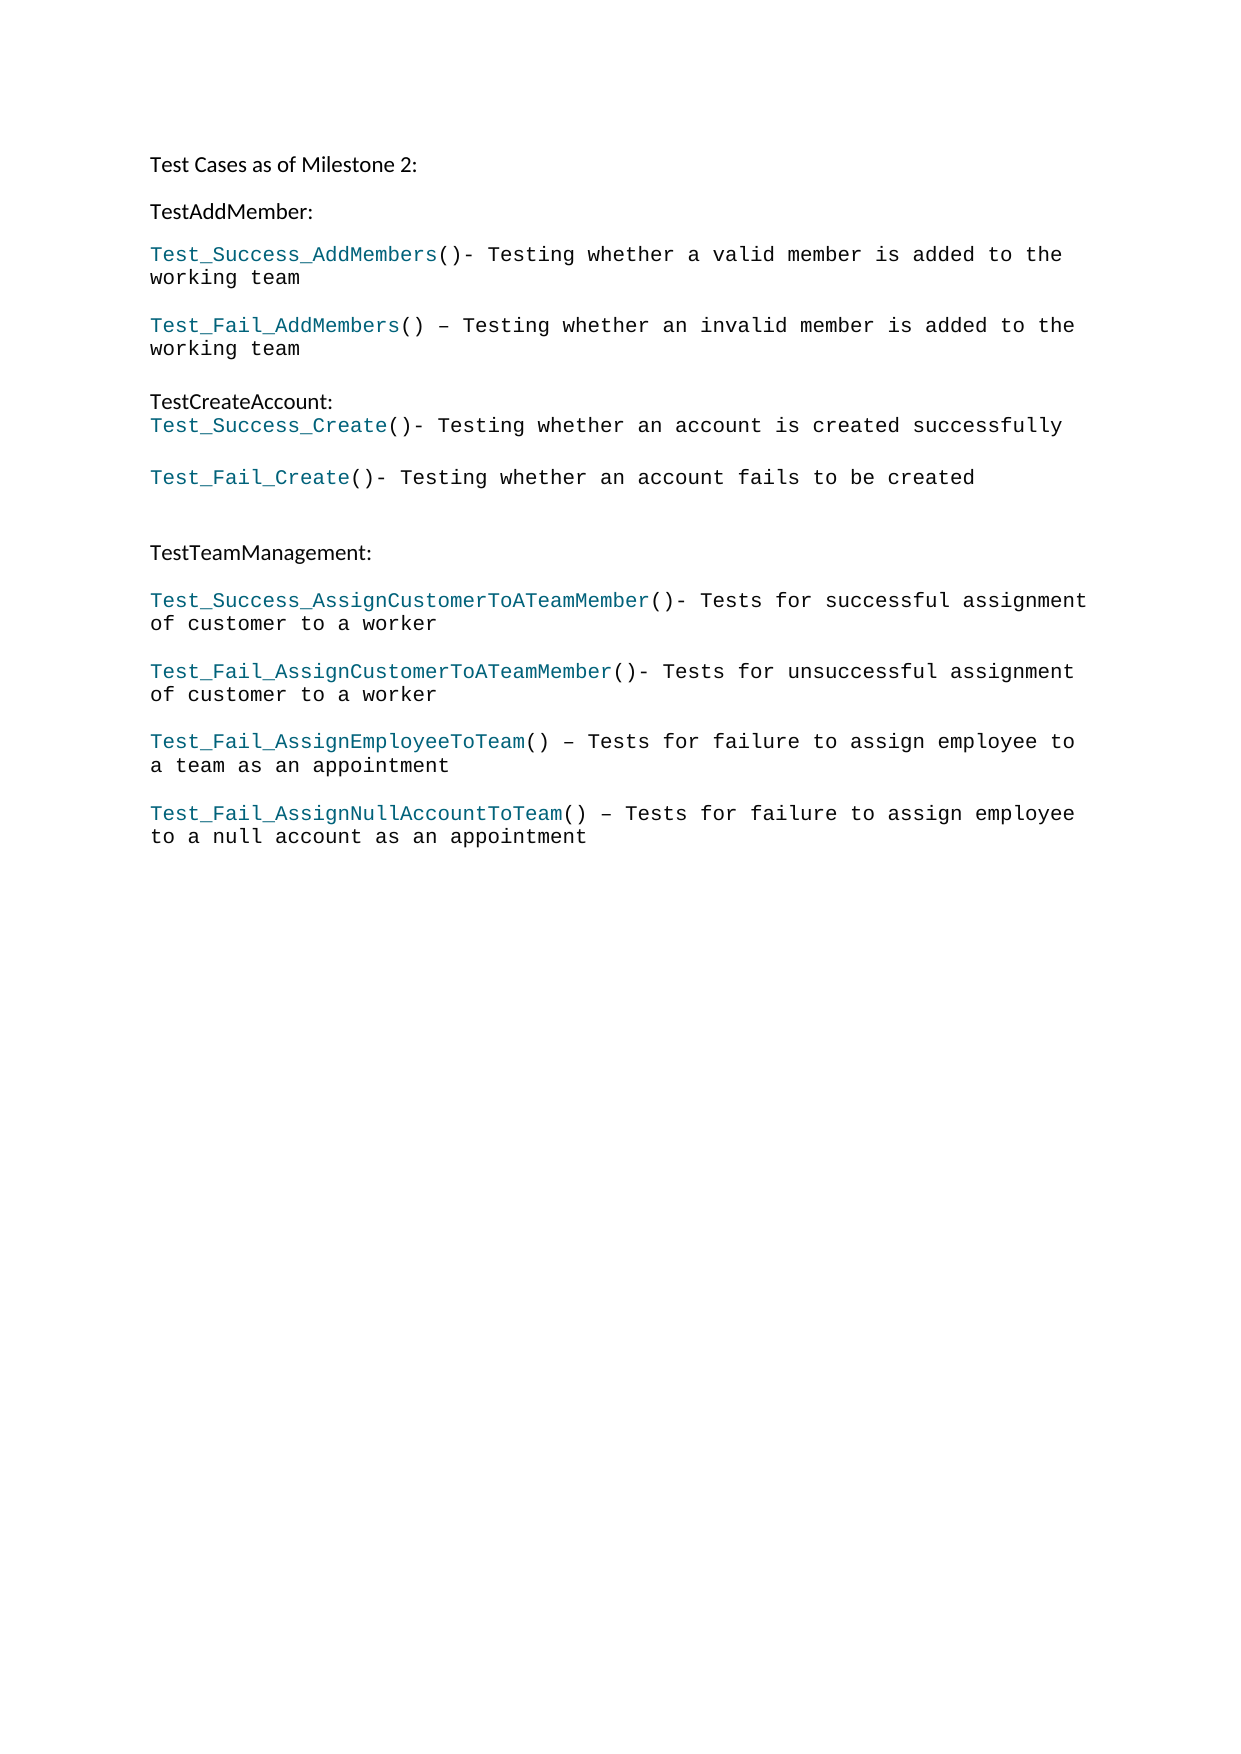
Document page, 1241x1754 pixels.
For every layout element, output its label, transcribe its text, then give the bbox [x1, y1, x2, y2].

text TestAddMember: [150, 197, 1090, 225]
text TestCreateAccount: [150, 387, 1090, 415]
text Test_Success_Create()- Testing whether an account is created successfully [150, 415, 1090, 439]
text Test_Fail_AssignCustomerToATeamMember()- Tests for unsuccessful assignment of customer to a worker [150, 661, 1090, 708]
text Test_Fail_AssignEmployeeToTeam() – Tests for failure to assign employee to a team as an appointment [150, 732, 1090, 779]
text Test Cases as of Milestone 2: [150, 150, 1090, 178]
text Test_Success_AssignCustomerToATeamMember()- Tests for successful assignment of customer to a worker [150, 590, 1090, 637]
text Test_Fail_AddMembers() – Testing whether an invalid member is added to the working team [150, 315, 1090, 362]
text Test_Fail_AssignNullAccountToTeam() – Tests for failure to assign employee to a null account as an appointment [150, 802, 1090, 850]
text Test_Success_AddMembers()- Testing whether a valid member is added to the working team [150, 244, 1090, 291]
text Test_Fail_Create()- Testing whether an account fails to be created [150, 467, 1090, 491]
text TestTeamManagement: [150, 538, 1090, 566]
